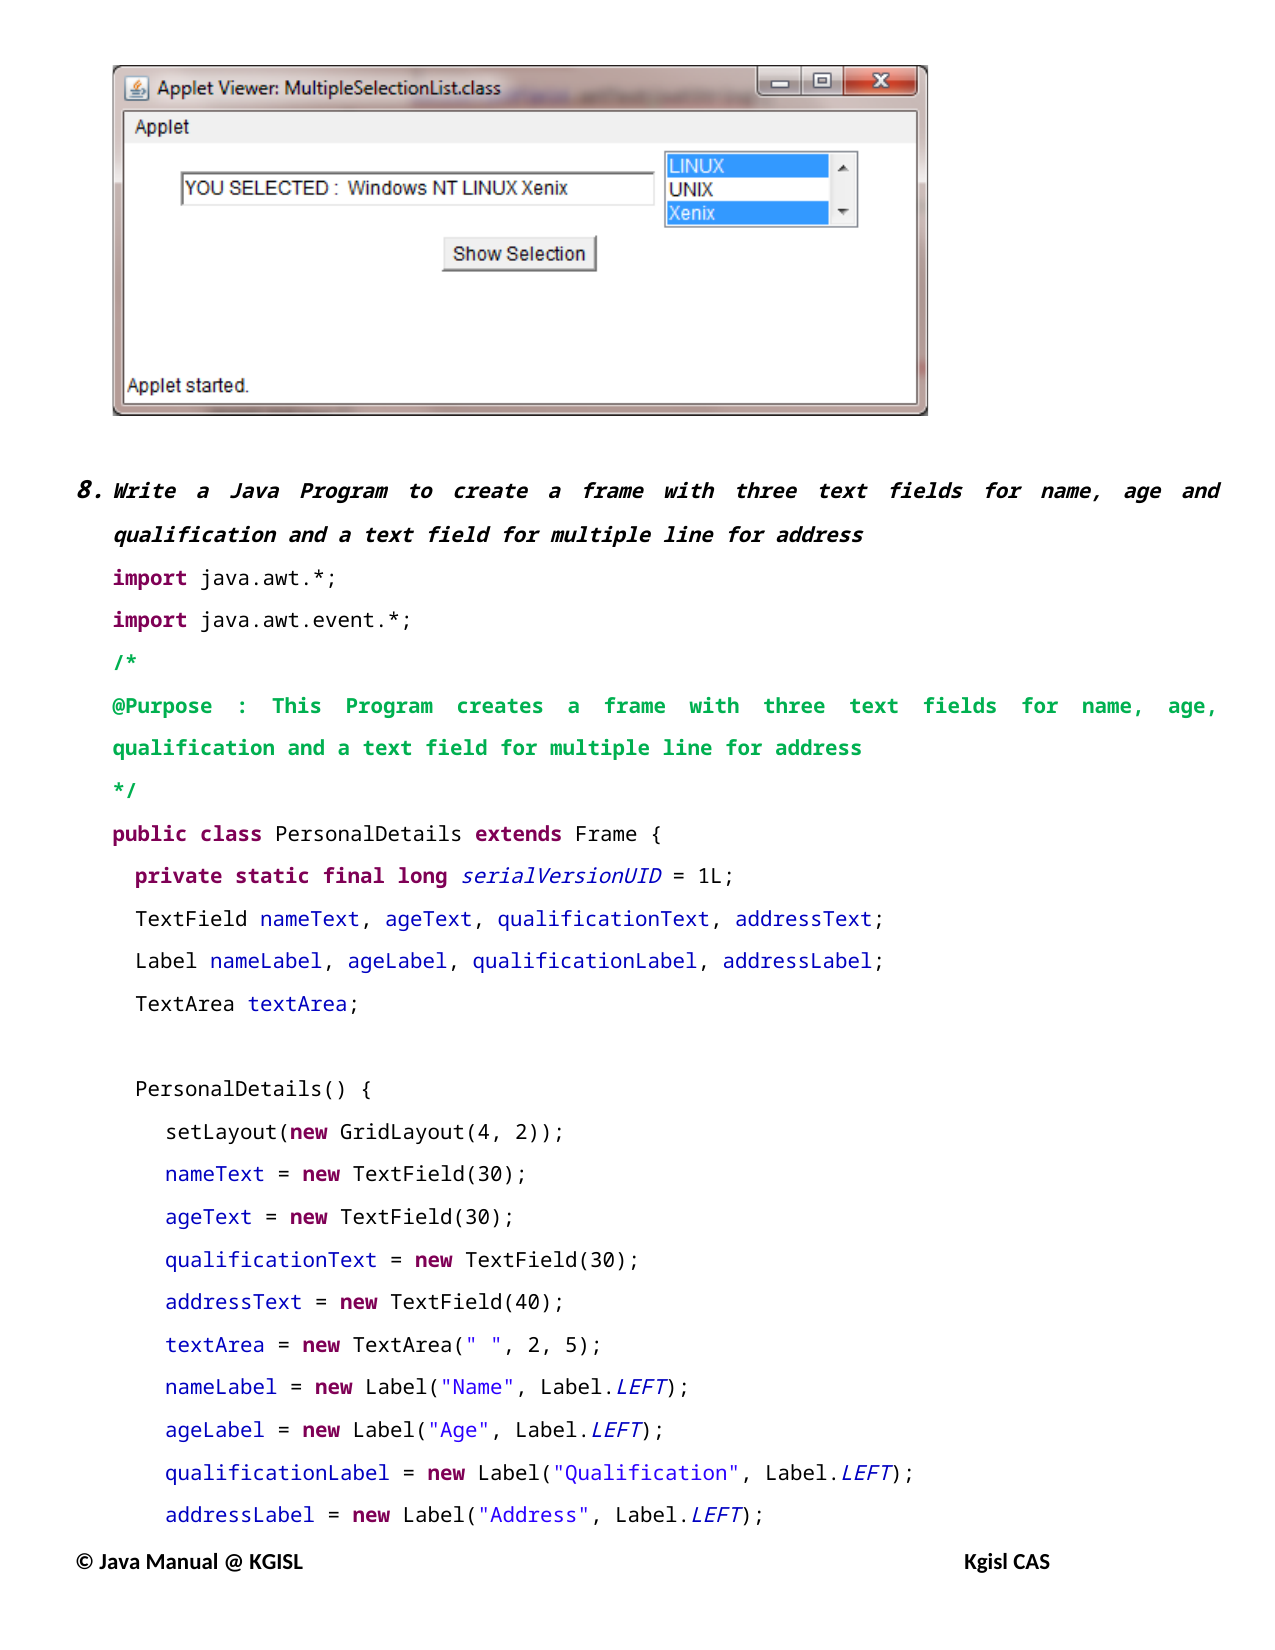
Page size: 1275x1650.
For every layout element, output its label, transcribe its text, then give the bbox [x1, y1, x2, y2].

text PersonalDetails() { [112, 1074, 1219, 1103]
text nameText = new TextField(30); [112, 1159, 1219, 1188]
list Write a Java Program to create a frame with three text fields for name, age and qualification and a text field for multiple line for address [75, 472, 1219, 549]
text import java.awt.event.*; [112, 606, 1219, 634]
text addressLabel = new Label("Address", Label.LEFT); [112, 1500, 1219, 1529]
text private static final long serialVersionUID = 1L; [112, 861, 1219, 890]
text addressText = new TextField(40); [112, 1287, 1219, 1316]
text qualificationLabel = new Label("Qualification", Label.LEFT); [112, 1458, 1219, 1486]
text import java.awt.*; [112, 563, 1219, 591]
text */ [112, 776, 1219, 804]
text TextArea textArea; [112, 989, 1219, 1017]
text /* [112, 648, 1219, 677]
text setLayout(new GridLayout(4, 2)); [112, 1117, 1219, 1145]
text @Purpose : This Program creates a frame with three text fields for name, age, qualification and a text field for multiple line for address [112, 691, 1219, 762]
text ageLabel = new Label("Age", Label.LEFT); [112, 1415, 1219, 1443]
picture [112, 65, 929, 416]
text qualificationText = new TextField(30); [112, 1245, 1219, 1273]
text textArea = new TextArea(" ", 2, 5); [112, 1330, 1219, 1358]
text Label nameLabel, ageLabel, qualificationLabel, addressLabel; [112, 946, 1219, 975]
text TextField nameText, ageText, qualificationText, addressText; [112, 904, 1219, 932]
text public class PersonalDetails extends Frame { [112, 819, 1219, 847]
text ageText = new TextField(30); [112, 1202, 1219, 1231]
text nameLabel = new Label("Name", Label.LEFT); [112, 1372, 1219, 1401]
